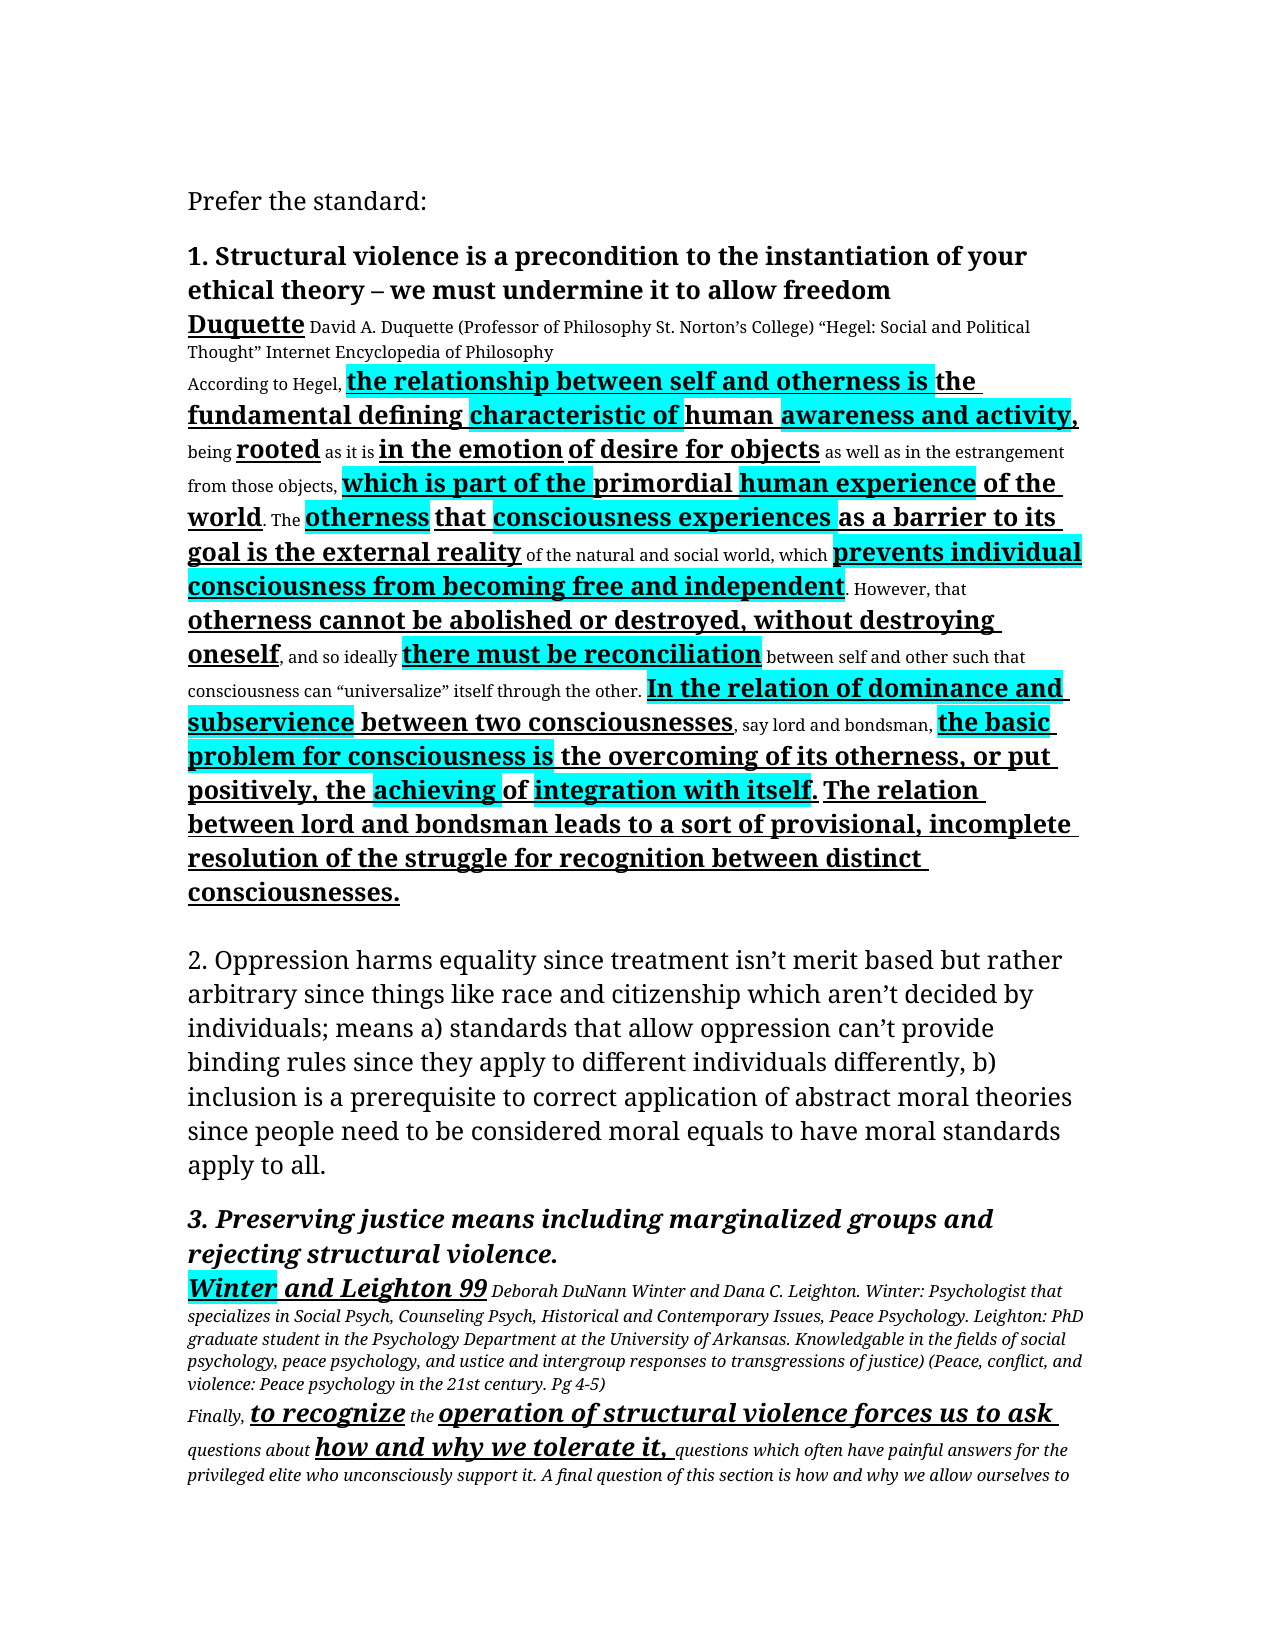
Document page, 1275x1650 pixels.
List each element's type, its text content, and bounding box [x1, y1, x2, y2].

text Winter and Leighton 99 Deborah DuNann Winter and Dana C. Leighton. Winter: Psychologist that specializes in Social Psych, Counseling Psych, Historical and Contemporary Issues, Peace Psychology. Leighton: PhD graduate student in the Psychology Department at the University of Arkansas. Knowledgable in the fields of social psychology, peace psychology, and ustice and intergroup responses to transgressions of justice) (Peace, conflict, and violence: Peace psychology in the 21st century. Pg 4-5) [187, 1270, 1087, 1395]
subtitle 1. Structural violence is a precondition to the instantiation of your ethical theory – we must undermine it to allow freedom [187, 239, 1087, 307]
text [187, 1395, 1087, 1486]
text According to Hegel, the relationship between self and otherness is the fundamental defining characteristic of human awareness and activity, being rooted as it is in the emotion of desire for objects as well as in the estrangement from those objects, which is part of the primordial human experience of the world. The otherness that consciousness experiences as a barrier to its goal is the external reality of the natural and social world, which prevents individual consciousness from becoming free and independent. However, that otherness cannot be abolished or destroyed, without destroying oneself, and so ideally there must be reconciliation between self and other such that consciousness can “universalize” itself through the other. In the relation of dominance and subservience between two consciousnesses, say lord and bondsman, the basic problem for consciousness is the overcoming of its otherness, or put positively, the achieving of integration with itself. The relation between lord and bondsman leads to a sort of provisional, incomplete resolution of the struggle for recognition between distinct consciousnesses. [187, 364, 1087, 909]
subtitle 3. Preserving justice means including marginalized groups and rejecting structural violence. [187, 1202, 1087, 1270]
text 2. Oppression harms equality since treatment isn’t merit based but rather arbitrary since things like race and citizenship which aren’t decided by individuals; means a) standards that allow oppression can’t provide binding rules since they apply to different individuals differently, b) inclusion is a prerequisite to correct application of abstract moral theories since people need to be considered moral equals to have moral standards apply to all. [187, 943, 1087, 1181]
text Duquette David A. Duquette (Professor of Philosophy St. Norton’s College) “Hegel: Social and Political Thought” Internet Encyclopedia of Philosophy [187, 307, 1087, 364]
text Prefer the standard: [187, 184, 1087, 218]
